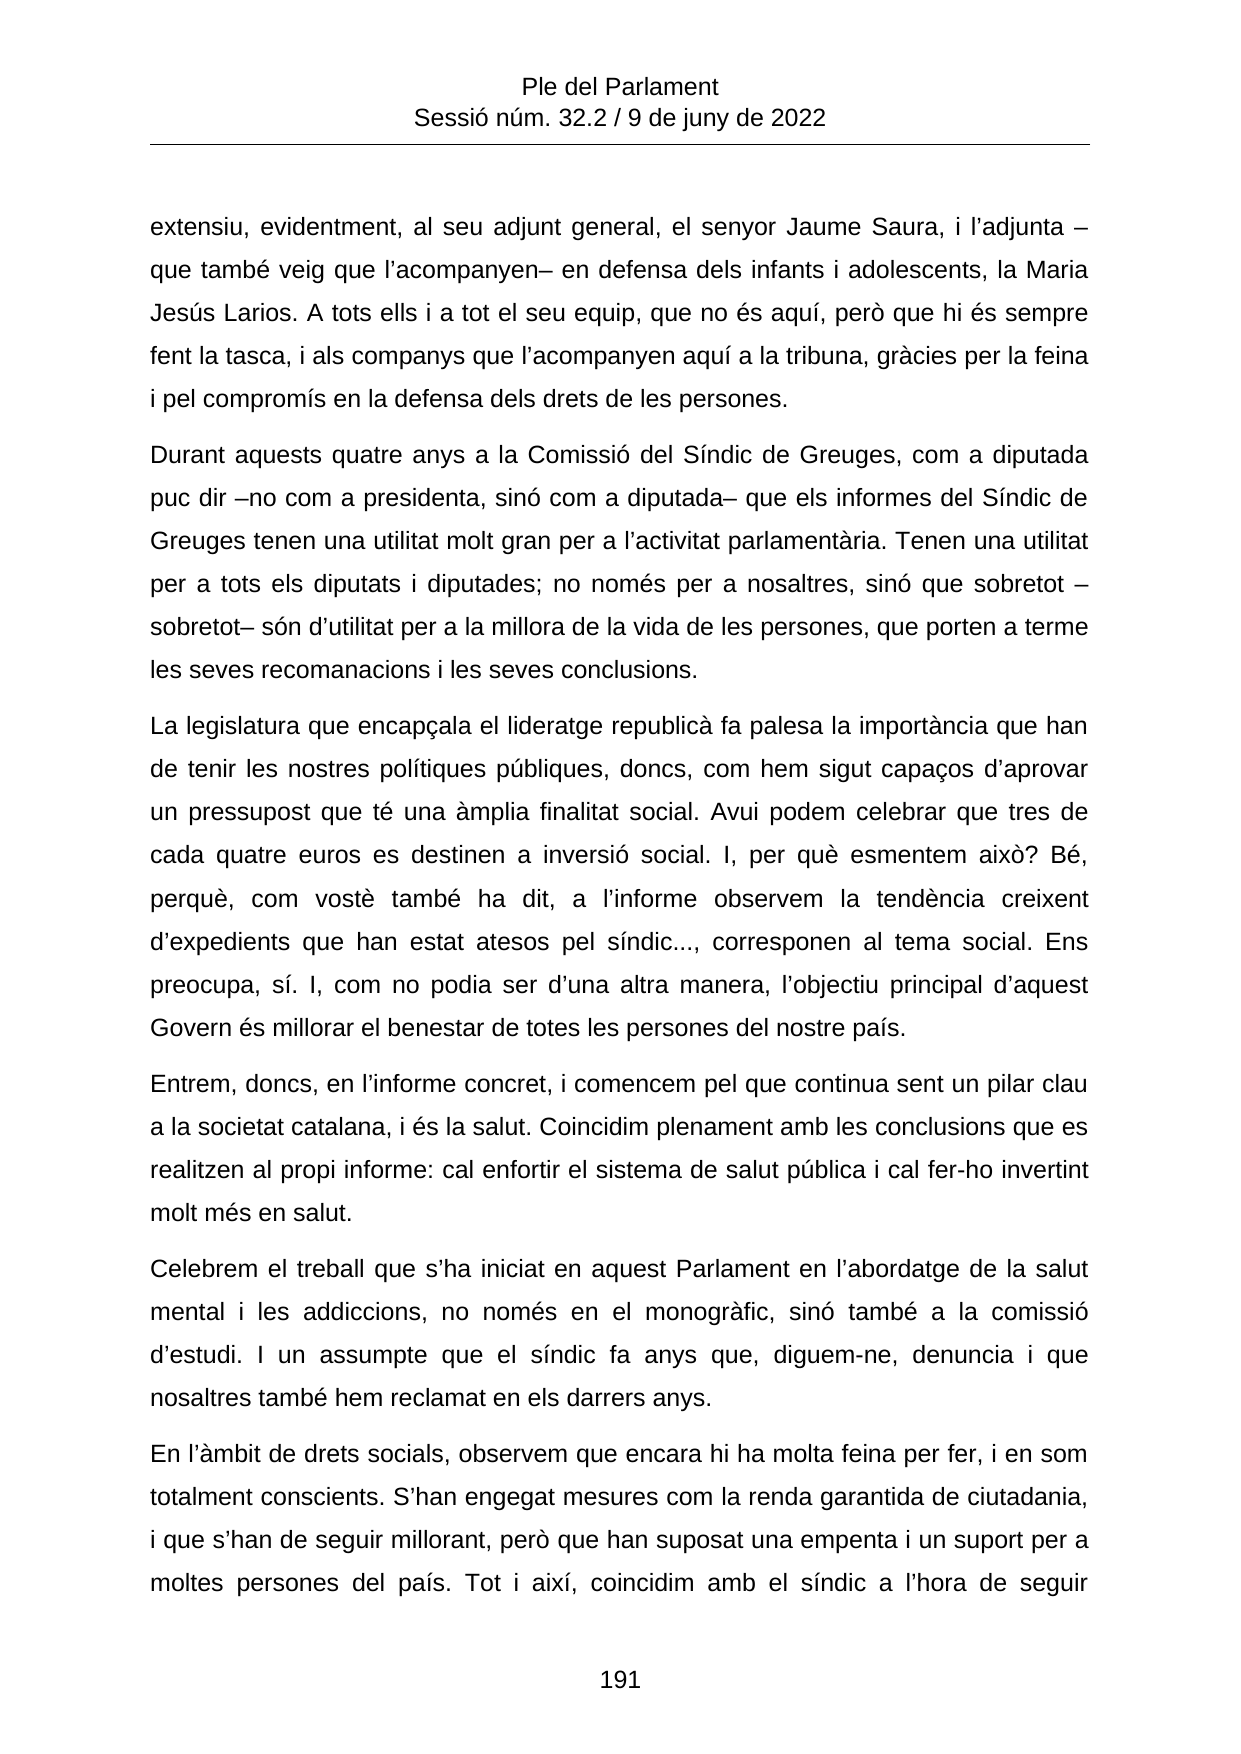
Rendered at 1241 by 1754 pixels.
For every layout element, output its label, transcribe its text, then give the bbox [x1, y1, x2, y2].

text Durant aquests quatre anys a la Comissió del Síndic de Greuges, com a diputada puc dir –no com a presidenta, sinó com a diputada– que els informes del Síndic de Greuges tenen una utilitat molt gran per a l’activitat parlamentària. Tenen una utilitat per a tots els diputats i diputades; no només per a nosaltres, sinó que sobretot –sobretot– són d’utilitat per a la millora de la vida de les persones, que porten a terme les seves recomanacions i les seves conclusions. [150, 440, 1090, 684]
text Entrem, doncs, en l’informe concret, i comencem pel que continua sent un pilar clau a la societat catalana, i és la salut. Coincidim plenament amb les conclusions que es realitzen al propi informe: cal enfortir el sistema de salut pública i cal fer-ho invertint molt més en salut. [150, 1069, 1090, 1227]
text Celebrem el treball que s’ha iniciat en aquest Parlament en l’abordatge de la salut mental i les addiccions, no només en el monogràfic, sinó també a la comissió d’estudi. I un assumpte que el síndic fa anys que, diguem-ne, denuncia i que nosaltres també hem reclamat en els darrers anys. [150, 1254, 1090, 1412]
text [150, 1439, 1090, 1597]
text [150, 212, 1090, 413]
text La legislatura que encapçala el lideratge republicà fa palesa la importància que han de tenir les nostres polítiques públiques, doncs, com hem sigut capaços d’aprovar un pressupost que té una àmplia finalitat social. Avui podem celebrar que tres de cada quatre euros es destinen a inversió social. I, per què esmentem això? Bé, perquè, com vostè també ha dit, a l’informe observem la tendència creixent d’expedients que han estat atesos pel síndic..., corresponen al tema social. Ens preocupa, sí. I, com no podia ser d’una altra manera, l’objectiu principal d’aquest Govern és millorar el benestar de totes les persones del nostre país. [150, 711, 1090, 1042]
